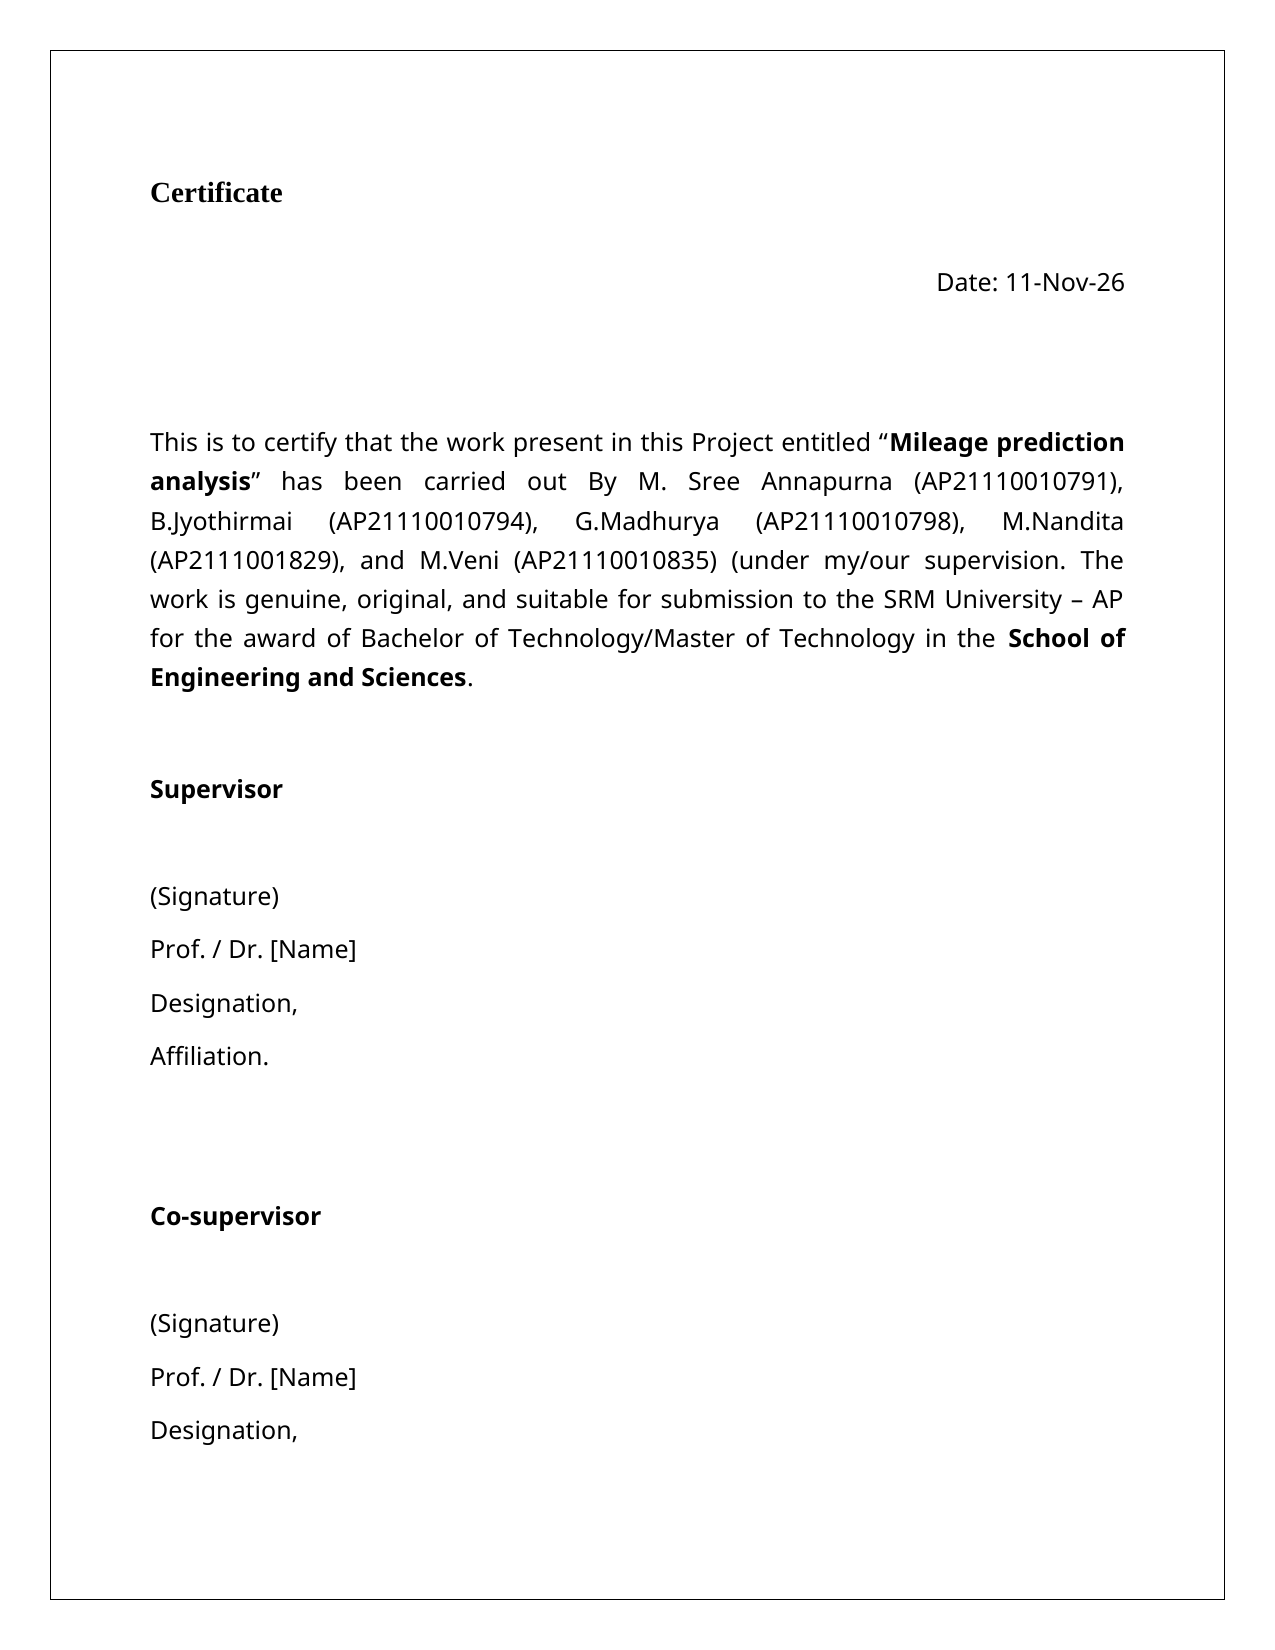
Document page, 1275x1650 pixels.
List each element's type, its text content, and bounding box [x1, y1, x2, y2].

text Co-supervisor [150, 1199, 1125, 1233]
text Designation, [150, 1413, 1125, 1447]
text Affiliation. [150, 1039, 1125, 1073]
text Supervisor [150, 772, 1125, 806]
text Prof. / Dr. [Name] [150, 932, 1125, 966]
subtitle Certificate [150, 175, 1125, 208]
text Prof. / Dr. [Name] [150, 1359, 1125, 1393]
text Designation, [150, 985, 1125, 1019]
text This is to certify that the work present in this Project entitled “Mileage prediction analysis” has been carried out By M. Sree Annapurna (AP21110010791), B.Jyothirmai (AP21110010794), G.Madhurya (AP21110010798), M.Nandita (AP2111001829), and M.Veni (AP21110010835) (under my/our supervision. The work is genuine, original, and suitable for submission to the SRM University – AP for the award of Bachelor of Technology/Master of Technology in the School of Engineering and Sciences. [150, 425, 1125, 694]
text (Signature) [150, 1306, 1125, 1340]
text (Signature) [150, 878, 1125, 912]
text Date: 27-Nov-23 [150, 264, 1125, 299]
